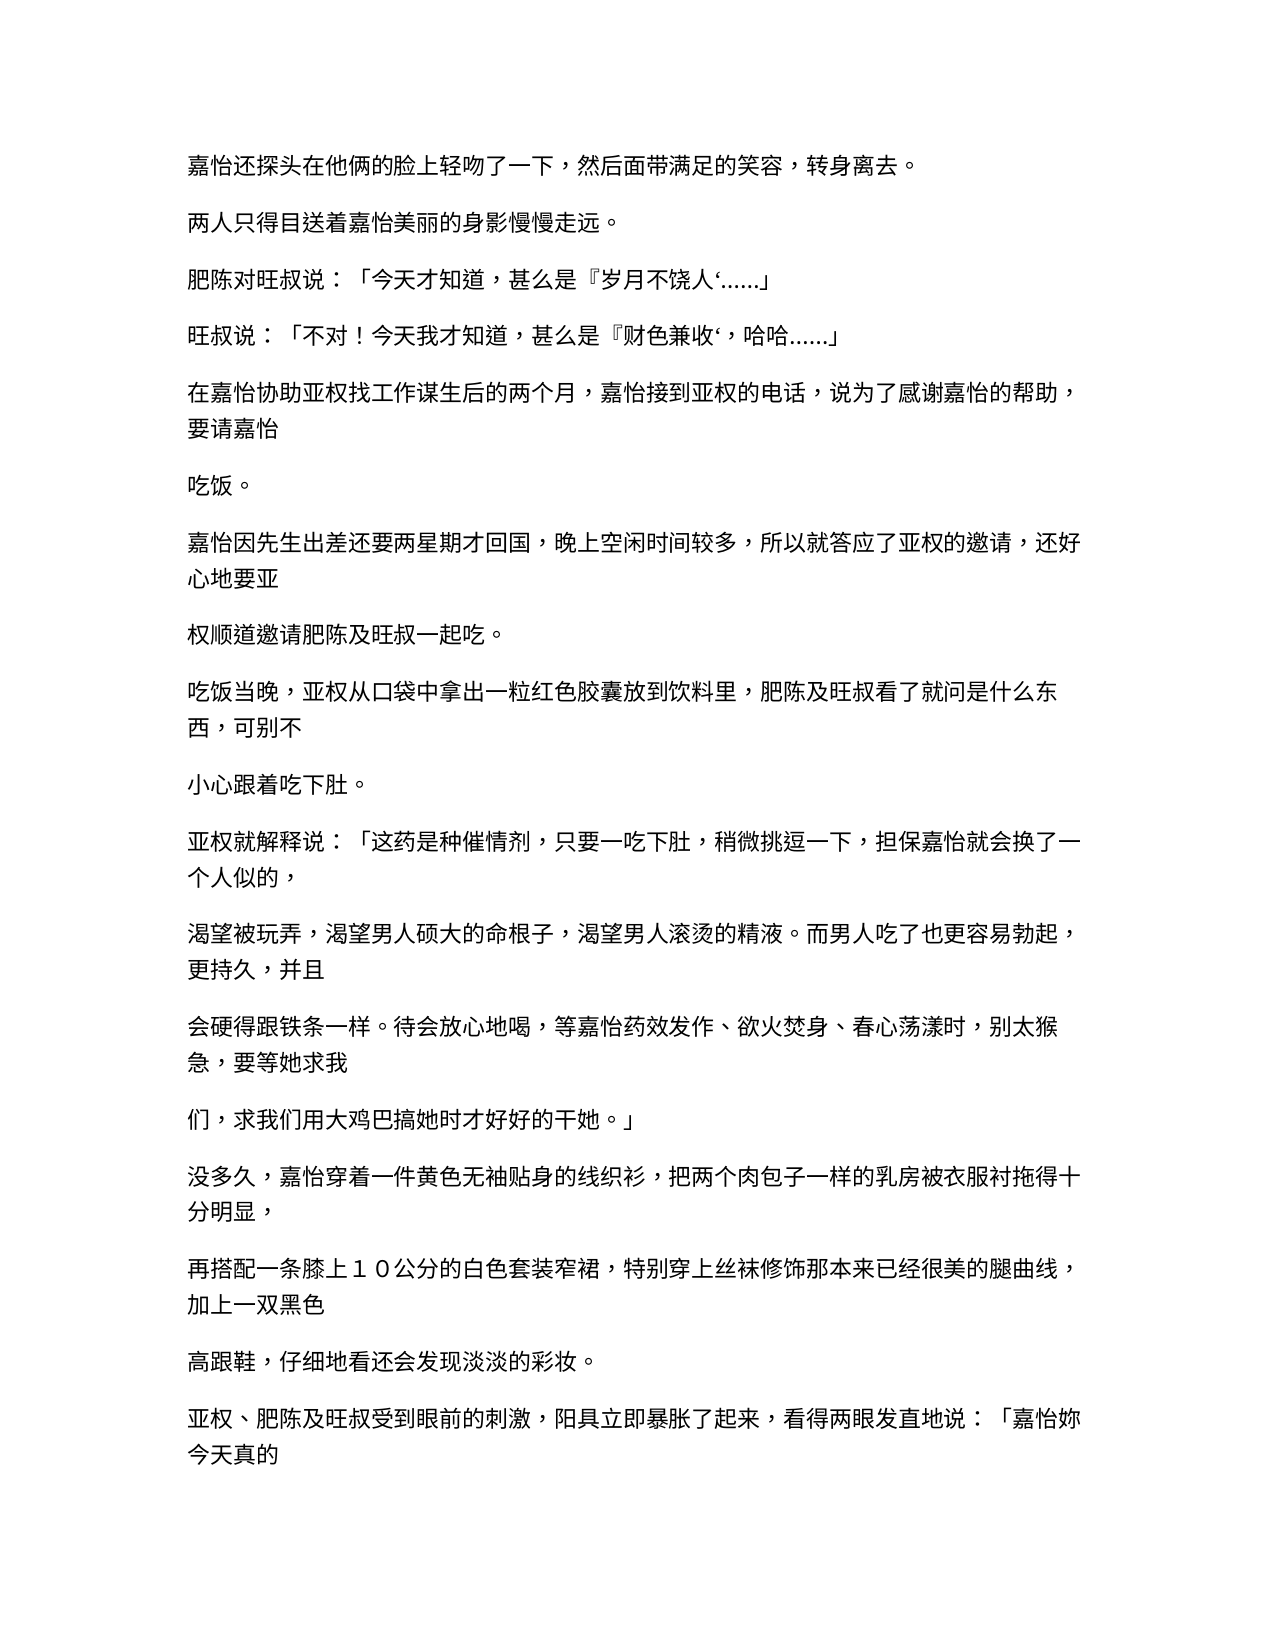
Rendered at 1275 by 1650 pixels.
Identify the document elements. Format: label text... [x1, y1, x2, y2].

text 再搭配一条膝上１０公分的白色套装窄裙，特别穿上丝袜修饰那本来已经很美的腿曲线，加上一双黑色 [187, 1253, 1087, 1320]
text 渴望被玩弄，渴望男人硕大的命根子，渴望男人滚烫的精液。而男人吃了也更容易勃起，更持久，并且 [187, 918, 1087, 985]
text 们，求我们用大鸡巴搞她时才好好的干她。」 [187, 1104, 1087, 1135]
text 吃饭当晚，亚权从口袋中拿出一粒红色胶囊放到饮料里，肥陈及旺叔看了就问是什么东西，可别不 [187, 676, 1087, 743]
text 两人只得目送着嘉怡美丽的身影慢慢走远。 [187, 207, 1087, 238]
text 亚权就解释说：「这药是种催情剂，只要一吃下肚，稍微挑逗一下，担保嘉怡就会换了一个人似的， [187, 826, 1087, 893]
text 嘉怡因先生出差还要两星期才回国，晚上空闲时间较多，所以就答应了亚权的邀请，还好心地要亚 [187, 527, 1087, 594]
text 在嘉怡协助亚权找工作谋生后的两个月，嘉怡接到亚权的电话，说为了感谢嘉怡的帮助，要请嘉怡 [187, 377, 1087, 444]
text 嘉怡还探头在他俩的脸上轻吻了一下，然后面带满足的笑容，转身离去。 [187, 150, 1087, 181]
text 会硬得跟铁条一样。待会放心地喝，等嘉怡药效发作、欲火焚身、春心荡漾时，别太猴急，要等她求我 [187, 1011, 1087, 1078]
text 亚权、肥陈及旺叔受到眼前的刺激，阳具立即暴胀了起来，看得两眼发直地说：「嘉怡妳今天真的 [187, 1403, 1087, 1470]
text 旺叔说：「不对！今天我才知道，甚么是『财色兼收‘，哈哈……」 [187, 320, 1087, 352]
text 肥陈对旺叔说：「今天才知道，甚么是『岁月不饶人‘……」 [187, 263, 1087, 295]
text 小心跟着吃下肚。 [187, 769, 1087, 800]
text 没多久，嘉怡穿着一件黄色无袖贴身的线织衫，把两个肉包子一样的乳房被衣服衬拖得十分明显， [187, 1160, 1087, 1228]
text 权顺道邀请肥陈及旺叔一起吃。 [187, 619, 1087, 651]
text 吃饭。 [187, 470, 1087, 501]
text 高跟鞋，仔细地看还会发现淡淡的彩妆。 [187, 1346, 1087, 1377]
